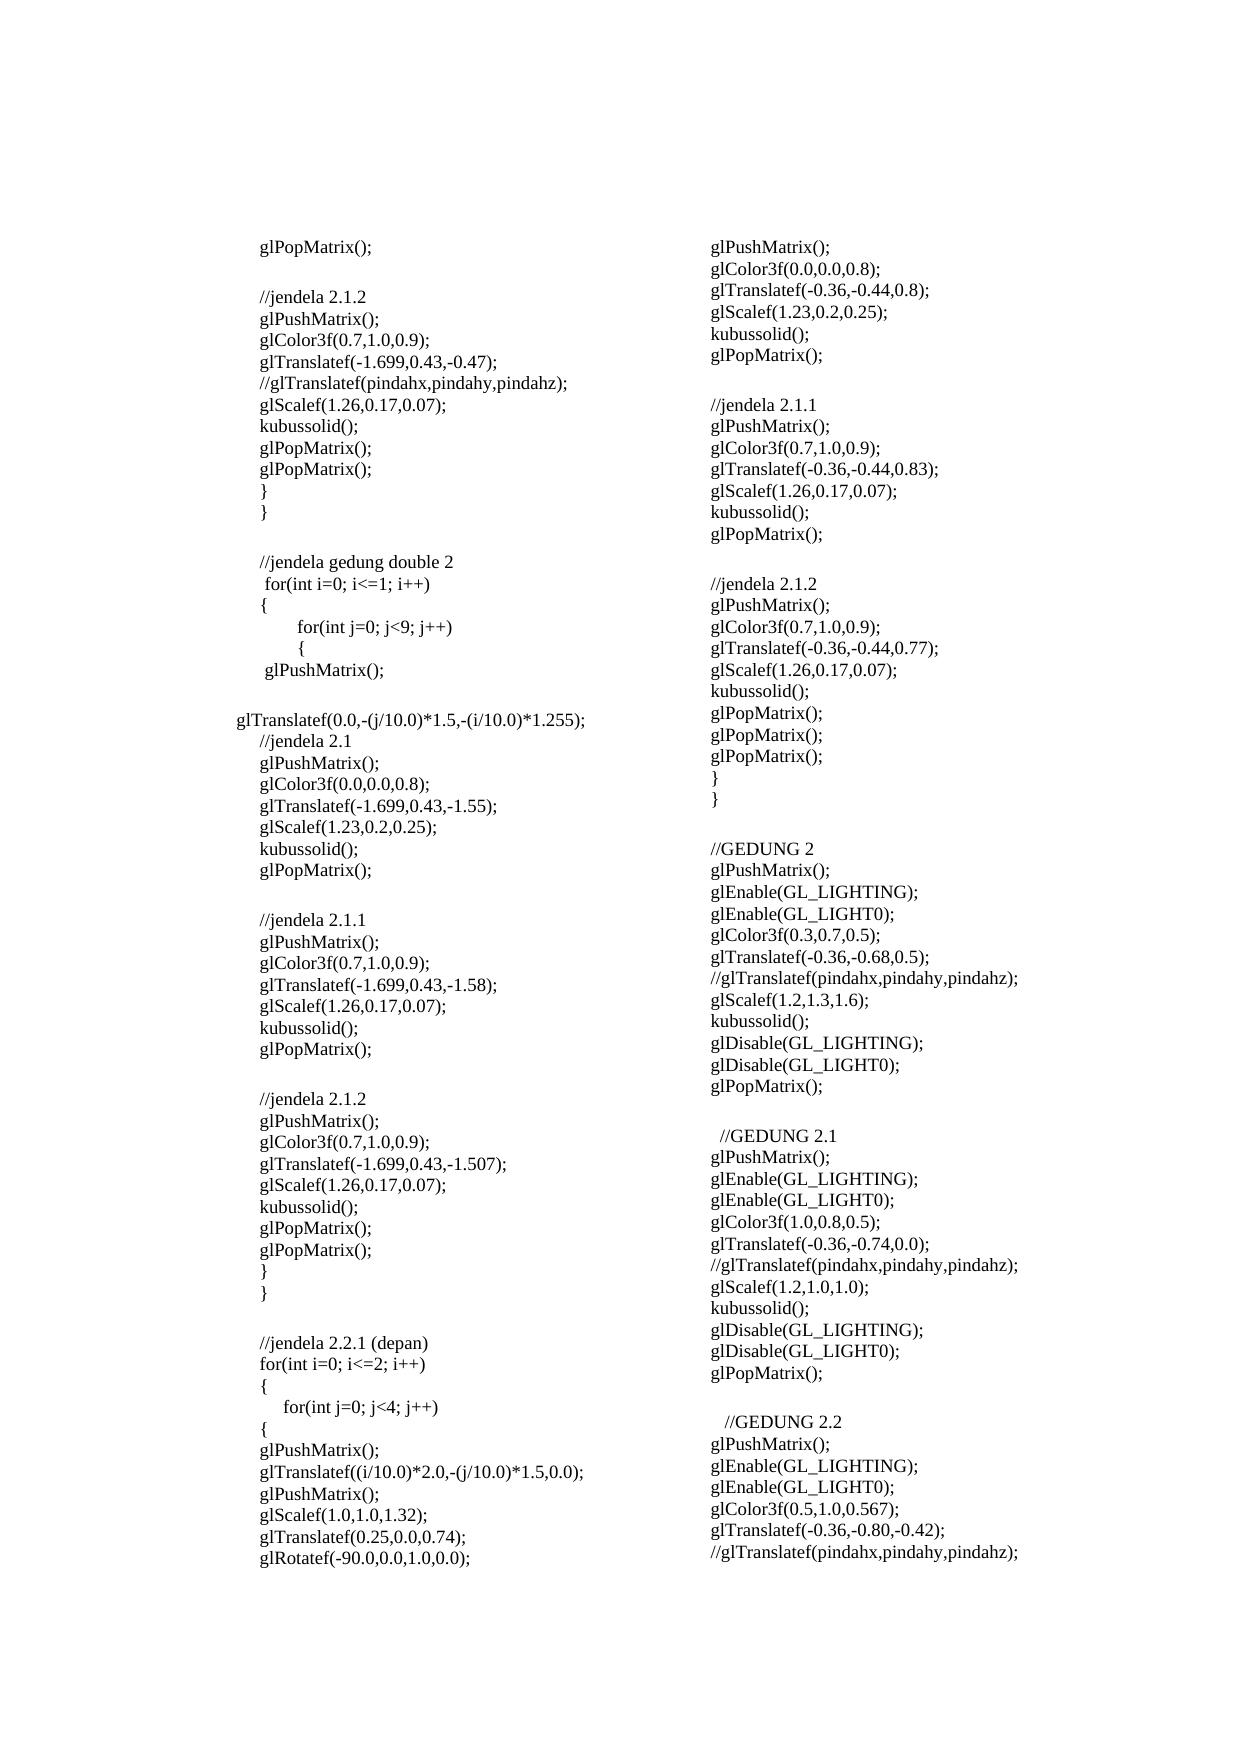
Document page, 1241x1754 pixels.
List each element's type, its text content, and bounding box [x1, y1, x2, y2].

list glDisable(GL_LIGHTING); [687, 1319, 1063, 1340]
list glColor3f(0.7,1.0,0.9); [687, 437, 1063, 458]
list glColor3f(0.7,1.0,0.9); [687, 616, 1063, 637]
list glEnable(GL_LIGHT0); [687, 1189, 1063, 1211]
list kubussolid(); [236, 1196, 612, 1217]
list for(int i=0; i<=2; i++) [236, 1353, 612, 1375]
list glPushMatrix(); [687, 415, 1063, 437]
list glEnable(GL_LIGHTING); [687, 1168, 1063, 1189]
list kubussolid(); [687, 680, 1063, 702]
list glEnable(GL_LIGHT0); [687, 902, 1063, 924]
list glPushMatrix(); [236, 1482, 612, 1504]
list glEnable(GL_LIGHTING); [687, 1454, 1063, 1476]
list glColor3f(0.3,0.7,0.5); [687, 924, 1063, 946]
list glTranslatef(-1.699,0.43,-1.55); [236, 795, 612, 816]
list glPopMatrix(); [236, 1217, 612, 1239]
list glTranslatef(0.25,0.0,0.74); [236, 1526, 612, 1547]
list glEnable(GL_LIGHTING); [687, 881, 1063, 902]
list glScalef(1.26,0.17,0.07); [236, 394, 612, 415]
list glTranslatef(-0.36,-0.44,0.83); [687, 458, 1063, 480]
list } [236, 1260, 612, 1282]
list glPushMatrix(); [236, 752, 612, 773]
list glScalef(1.2,1.0,1.0); [687, 1276, 1063, 1297]
list kubussolid(); [236, 415, 612, 437]
list glScalef(1.26,0.17,0.07); [236, 995, 612, 1017]
list } [687, 788, 1063, 810]
list glPushMatrix(); [236, 931, 612, 952]
list glPushMatrix(); [687, 1433, 1063, 1454]
list { [236, 594, 612, 616]
list glPopMatrix(); [687, 1362, 1063, 1383]
list } [236, 501, 612, 523]
list glRotatef(-90.0,0.0,1.0,0.0); [236, 1547, 612, 1569]
list glColor3f(0.0,0.0,0.8); [236, 773, 612, 795]
list glPopMatrix(); [236, 1038, 612, 1060]
list glEnable(GL_LIGHT0); [687, 1476, 1063, 1498]
list glPopMatrix(); [236, 859, 612, 881]
list //glTranslatef(pindahx,pindahy,pindahz); [687, 967, 1063, 989]
list //jendela gedung double 2 [236, 551, 612, 573]
list glPushMatrix(); [687, 594, 1063, 616]
list glTranslatef(-1.699,0.43,-1.58); [236, 974, 612, 995]
list //jendela 2.2.1 (depan) [236, 1332, 612, 1353]
list glPopMatrix(); [687, 723, 1063, 745]
list glPushMatrix(); [236, 1439, 612, 1461]
list { [236, 1375, 612, 1396]
list glColor3f(0.7,1.0,0.9); [236, 329, 612, 351]
list glTranslatef(-0.36,-0.44,0.8); [687, 279, 1063, 301]
list kubussolid(); [236, 1017, 612, 1038]
list glPushMatrix(); [687, 859, 1063, 881]
list glTranslatef(-1.699,0.43,-0.47); [236, 351, 612, 372]
list { [236, 637, 612, 659]
list glPopMatrix(); [687, 523, 1063, 544]
list //jendela 2.1 [236, 730, 612, 752]
list glDisable(GL_LIGHTING); [687, 1032, 1063, 1053]
list for(int j=0; j<9; j++) [236, 616, 612, 637]
list kubussolid(); [236, 838, 612, 859]
list //jendela 2.1.1 [687, 394, 1063, 415]
list glTranslatef(0.0,-(j/10.0)*1.5,-(i/10.0)*1.255); [236, 680, 612, 730]
list //GEDUNG 2 [687, 838, 1063, 859]
list glDisable(GL_LIGHT0); [687, 1053, 1063, 1075]
list glPopMatrix(); [687, 1075, 1063, 1097]
list glPushMatrix(); [687, 236, 1063, 258]
list glPopMatrix(); [687, 745, 1063, 767]
list glTranslatef(-0.36,-0.80,-0.42); [687, 1519, 1063, 1541]
list glTranslatef((i/10.0)*2.0,-(j/10.0)*1.5,0.0); [236, 1461, 612, 1482]
list glColor3f(0.0,0.0,0.8); [687, 258, 1063, 279]
list glPopMatrix(); [236, 458, 612, 480]
list glScalef(1.26,0.17,0.07); [236, 1174, 612, 1196]
list glTranslatef(-0.36,-0.68,0.5); [687, 946, 1063, 967]
list glPushMatrix(); [687, 1146, 1063, 1168]
list glPopMatrix(); [236, 437, 612, 458]
list kubussolid(); [687, 1297, 1063, 1319]
list //jendela 2.1.2 [236, 286, 612, 307]
list glPushMatrix(); [236, 1109, 612, 1131]
list kubussolid(); [687, 1010, 1063, 1032]
list glTranslatef(-0.36,-0.74,0.0); [687, 1232, 1063, 1254]
list glColor3f(0.7,1.0,0.9); [236, 1131, 612, 1153]
list //glTranslatef(pindahx,pindahy,pindahz); [687, 1541, 1063, 1562]
list //GEDUNG 2.2 [687, 1411, 1063, 1433]
list glScalef(1.26,0.17,0.07); [687, 659, 1063, 680]
list glScalef(1.2,1.3,1.6); [687, 989, 1063, 1010]
list } [687, 767, 1063, 788]
list glScalef(1.0,1.0,1.32); [236, 1504, 612, 1526]
list glPushMatrix(); [236, 659, 612, 680]
list glPushMatrix(); [236, 307, 612, 329]
list glDisable(GL_LIGHT0); [687, 1340, 1063, 1362]
list glColor3f(1.0,0.8,0.5); [687, 1211, 1063, 1232]
list //jendela 2.1.2 [236, 1088, 612, 1109]
list kubussolid(); [687, 501, 1063, 523]
list { [236, 1418, 612, 1439]
list glScalef(1.23,0.2,0.25); [687, 301, 1063, 322]
list glPopMatrix(); [236, 236, 612, 258]
list glColor3f(0.7,1.0,0.9); [236, 952, 612, 974]
list glPopMatrix(); [687, 344, 1063, 366]
list glPopMatrix(); [687, 702, 1063, 723]
list glScalef(1.23,0.2,0.25); [236, 816, 612, 838]
list //jendela 2.1.2 [687, 573, 1063, 594]
list //GEDUNG 2.1 [687, 1124, 1063, 1146]
list glColor3f(0.5,1.0,0.567); [687, 1498, 1063, 1519]
list for(int j=0; j<4; j++) [236, 1396, 612, 1418]
list //jendela 2.1.1 [236, 909, 612, 931]
list glTranslatef(-1.699,0.43,-1.507); [236, 1153, 612, 1174]
list kubussolid(); [687, 322, 1063, 344]
list glTranslatef(-0.36,-0.44,0.77); [687, 637, 1063, 659]
list glScalef(1.26,0.17,0.07); [687, 480, 1063, 501]
list //glTranslatef(pindahx,pindahy,pindahz); [687, 1254, 1063, 1276]
list } [236, 480, 612, 501]
list glPopMatrix(); [236, 1239, 612, 1260]
list //glTranslatef(pindahx,pindahy,pindahz); [236, 372, 612, 394]
list } [236, 1282, 612, 1303]
list for(int i=0; i<=1; i++) [236, 573, 612, 594]
